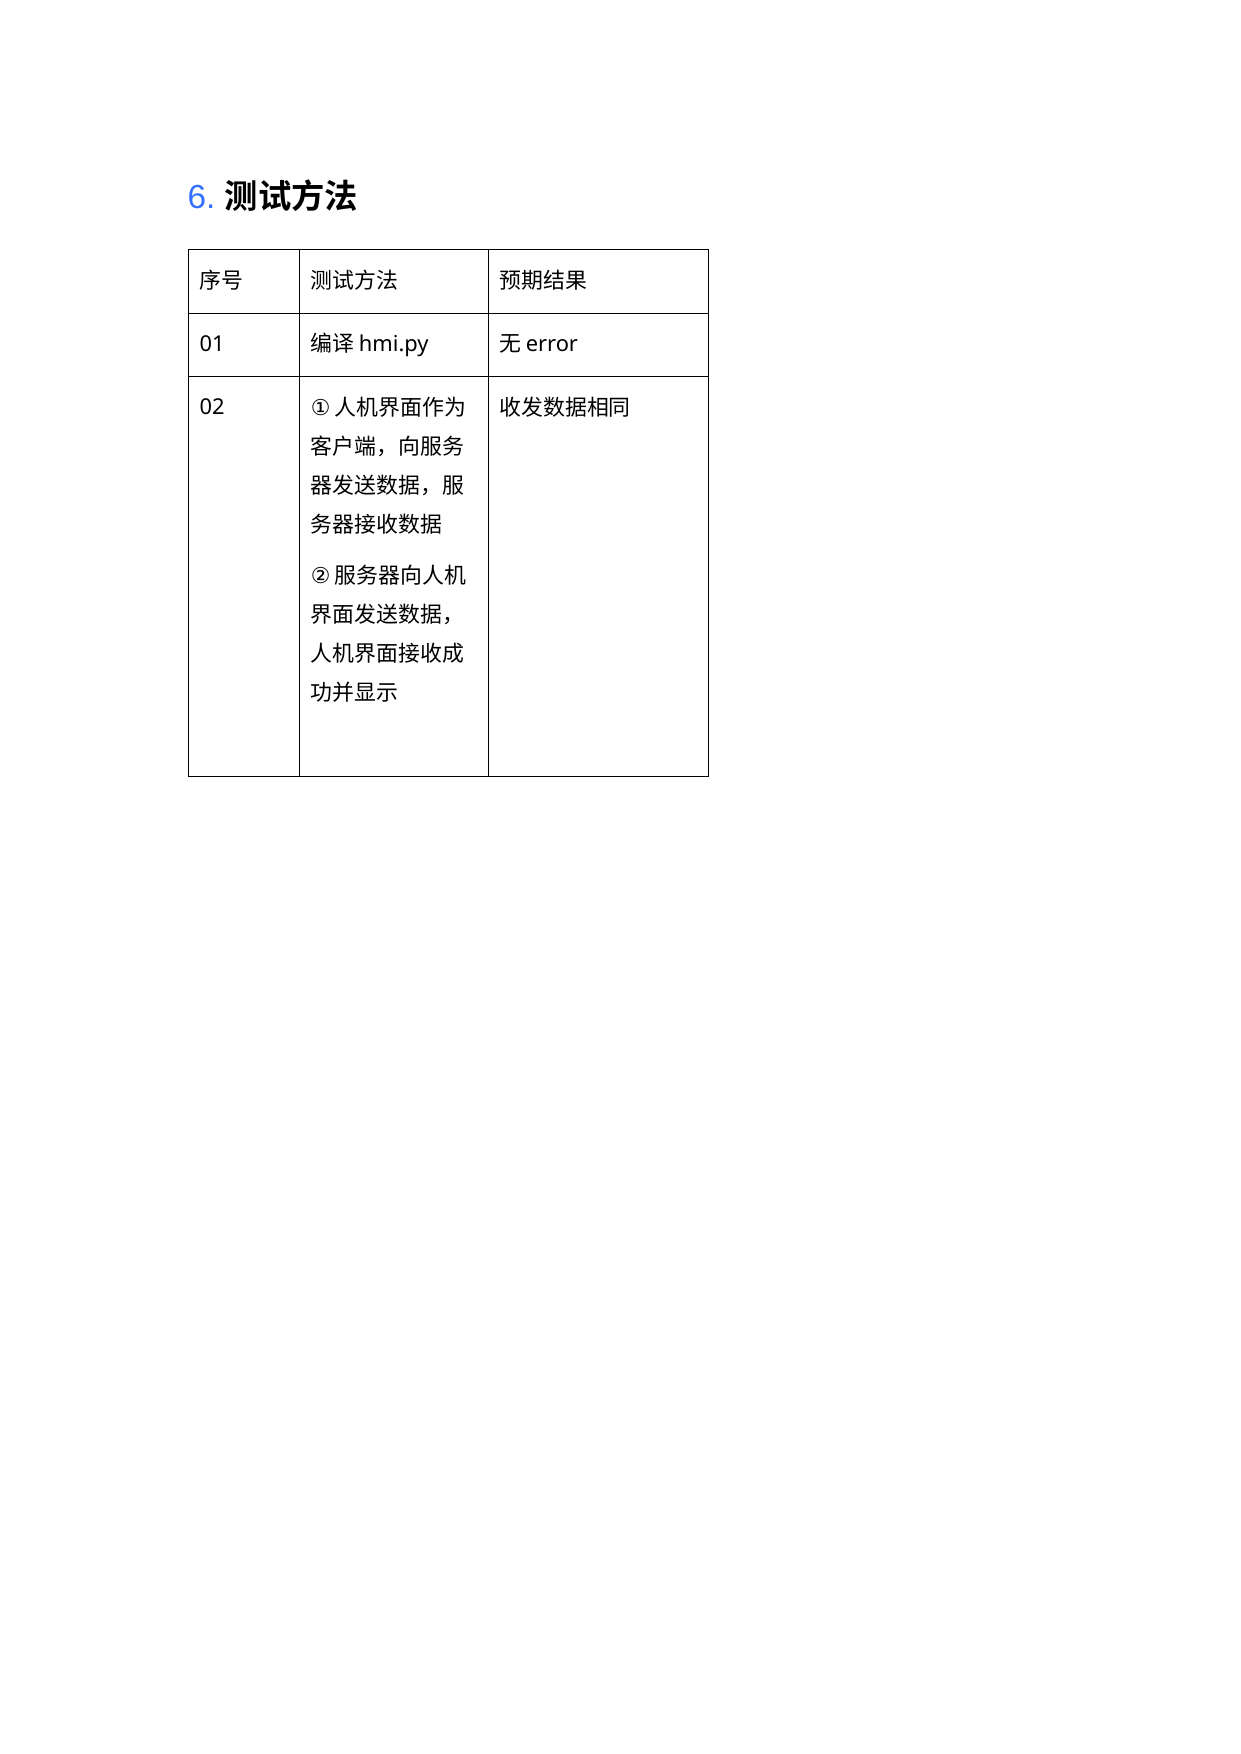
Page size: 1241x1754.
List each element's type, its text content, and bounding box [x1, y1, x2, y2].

text 6. 测试方法 [187, 162, 1053, 227]
table_cell 无error [489, 314, 708, 376]
table_header 预期结果 [489, 250, 708, 313]
table_cell 02 [189, 377, 299, 776]
table_cell 01 [189, 314, 299, 376]
table_cell 收发数据相同 [489, 377, 708, 776]
table_header 测试方法 [300, 250, 488, 313]
table_cell ①人机界面作为客户端，向服务器发送数据，服务器接收数据 ②服务器向人机界面发送数据，人机界面接收成功并显示 [300, 377, 488, 776]
table_cell 编译hmi.py [300, 314, 488, 376]
table_header 序号 [189, 250, 299, 313]
